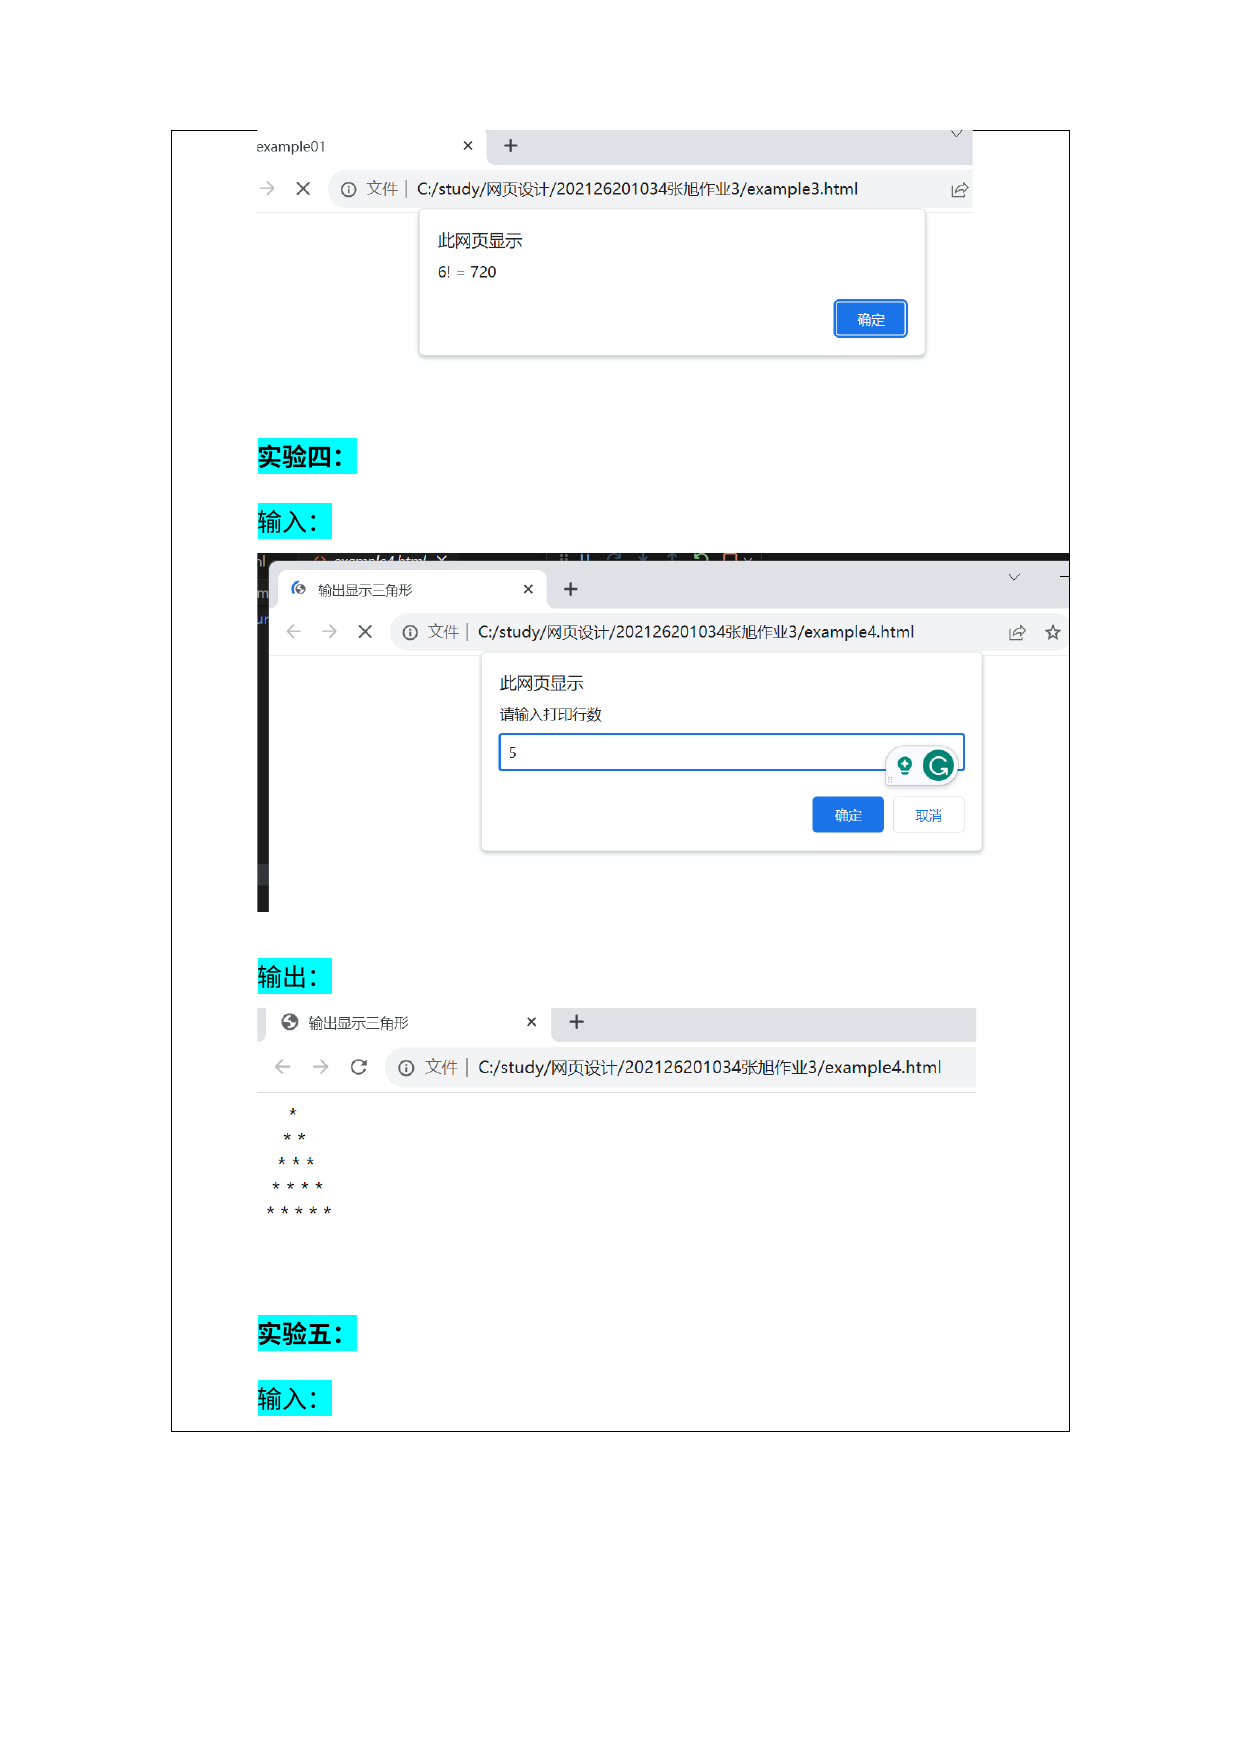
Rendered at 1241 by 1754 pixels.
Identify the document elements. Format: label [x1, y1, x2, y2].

picture [257, 553, 1069, 912]
picture [257, 130, 973, 406]
picture [257, 1008, 977, 1291]
table_cell [172, 131, 1069, 1431]
